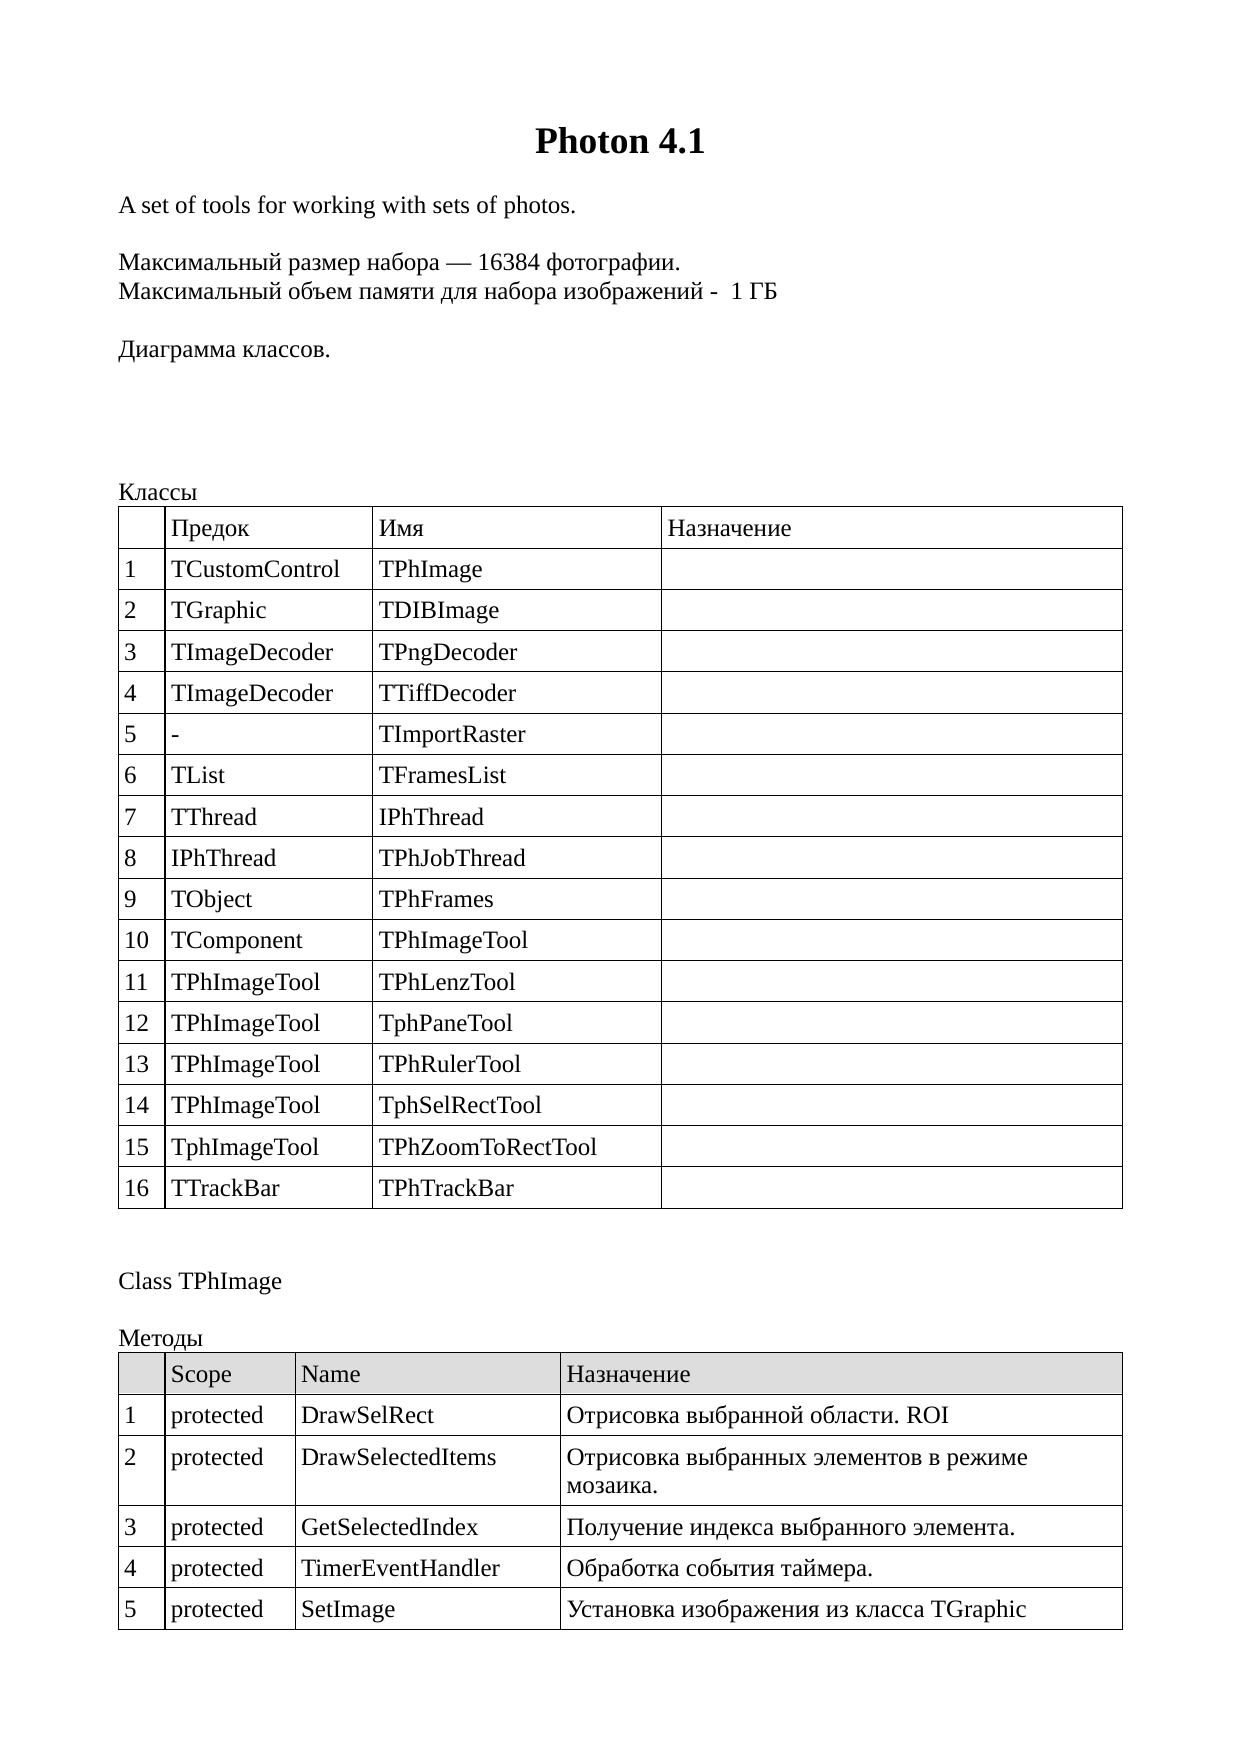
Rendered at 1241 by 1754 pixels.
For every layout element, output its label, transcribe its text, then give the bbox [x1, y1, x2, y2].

table_cell TPhZoomToRectTool [373, 1126, 661, 1166]
text Максимальный размер набора — 16384 фотографии. [118, 247, 1122, 276]
table_cell TPhTrackBar [373, 1167, 661, 1207]
table_cell [662, 879, 1122, 919]
table_cell 2 [119, 1436, 164, 1505]
table_header [119, 507, 164, 547]
table_cell TPhRulerTool [373, 1044, 661, 1084]
table_cell TimerEventHandler [296, 1547, 560, 1587]
text Class TPhImage [118, 1266, 1122, 1295]
table_cell TObject [166, 879, 372, 919]
table_cell [662, 796, 1122, 836]
table_cell Отрисовка выбранной области. ROI [561, 1395, 1122, 1435]
table_cell protected [166, 1436, 295, 1505]
table_cell 2 [119, 590, 164, 630]
table_cell TPhImageTool [166, 1085, 372, 1125]
table_cell - [166, 714, 372, 754]
table_cell 4 [119, 1547, 164, 1587]
table_cell TComponent [166, 920, 372, 960]
text Диаграмма классов. [118, 334, 1122, 362]
table_cell TPhLenzTool [373, 961, 661, 1001]
table_cell TPhImageTool [166, 961, 372, 1001]
text Классы [118, 477, 1122, 506]
table_cell [662, 837, 1122, 877]
table_cell TImageDecoder [166, 672, 372, 712]
text Photon 4.1 [118, 118, 1122, 161]
table_cell TPhImageTool [166, 1002, 372, 1042]
table_header Name [296, 1353, 560, 1393]
table_cell Установка изображения из класса TGraphic [561, 1588, 1122, 1628]
table_cell TPhImageTool [166, 1044, 372, 1084]
table_cell 9 [119, 879, 164, 919]
table_cell [662, 672, 1122, 712]
table_cell 1 [119, 1395, 164, 1435]
table_cell IPhThread [166, 837, 372, 877]
table_header Имя [373, 507, 661, 547]
table_cell 5 [119, 714, 164, 754]
table_cell 16 [119, 1167, 164, 1207]
table_cell 5 [119, 1588, 164, 1628]
table_cell protected [166, 1395, 295, 1435]
table_cell TFramesList [373, 755, 661, 795]
table_cell TDIBImage [373, 590, 661, 630]
table_cell [662, 1085, 1122, 1125]
table_cell 11 [119, 961, 164, 1001]
table_header Предок [166, 507, 372, 547]
text Методы [118, 1323, 1122, 1352]
table_cell protected [166, 1588, 295, 1628]
table_cell [662, 714, 1122, 754]
table_cell 15 [119, 1126, 164, 1166]
table_cell TImportRaster [373, 714, 661, 754]
table_cell [662, 549, 1122, 589]
table_cell DrawSelectedItems [296, 1436, 560, 1505]
table_cell TPhImageTool [373, 920, 661, 960]
table_cell 6 [119, 755, 164, 795]
table_cell TImageDecoder [166, 631, 372, 671]
table_cell [662, 961, 1122, 1001]
table_cell TThread [166, 796, 372, 836]
table_cell [662, 1002, 1122, 1042]
table_cell Получение индекса выбранного элемента. [561, 1506, 1122, 1546]
table_header [119, 1353, 164, 1393]
table_cell 14 [119, 1085, 164, 1125]
table_cell Отрисовка выбранных элементов в режиме мозаика. [561, 1436, 1122, 1505]
table_cell protected [166, 1506, 295, 1546]
text A set of tools for working with sets of photos. [118, 190, 1122, 219]
table_cell GetSelectedIndex [296, 1506, 560, 1546]
table_cell TTrackBar [166, 1167, 372, 1207]
table_cell TCustomControl [166, 549, 372, 589]
table_header Назначение [662, 507, 1122, 547]
table_cell 13 [119, 1044, 164, 1084]
table_cell [662, 1126, 1122, 1166]
table_cell [662, 920, 1122, 960]
table_cell TphSelRectTool [373, 1085, 661, 1125]
table_cell Обработка события таймера. [561, 1547, 1122, 1587]
table_cell 4 [119, 672, 164, 712]
table_cell SetImage [296, 1588, 560, 1628]
text Максимальный объем памяти для набора изображений - 1 ГБ [118, 276, 1122, 305]
table_cell [662, 755, 1122, 795]
table_cell TTiffDecoder [373, 672, 661, 712]
table_cell IPhThread [373, 796, 661, 836]
table_cell [662, 631, 1122, 671]
table_cell DrawSelRect [296, 1395, 560, 1435]
table_cell TPhFrames [373, 879, 661, 919]
table_cell TphImageTool [166, 1126, 372, 1166]
table_cell 12 [119, 1002, 164, 1042]
table_cell TList [166, 755, 372, 795]
table_cell TphPaneTool [373, 1002, 661, 1042]
table_cell 10 [119, 920, 164, 960]
table_cell TGraphic [166, 590, 372, 630]
table_cell [662, 1044, 1122, 1084]
table_cell TPhJobThread [373, 837, 661, 877]
table_header Scope [166, 1353, 295, 1393]
table_cell 7 [119, 796, 164, 836]
table_cell 1 [119, 549, 164, 589]
table_header Назначение [561, 1353, 1122, 1393]
table_cell 3 [119, 1506, 164, 1546]
table_cell [662, 590, 1122, 630]
table_cell 3 [119, 631, 164, 671]
table_cell TPngDecoder [373, 631, 661, 671]
table_cell TPhImage [373, 549, 661, 589]
table_cell protected [166, 1547, 295, 1587]
table_cell [662, 1167, 1122, 1207]
table_cell 8 [119, 837, 164, 877]
